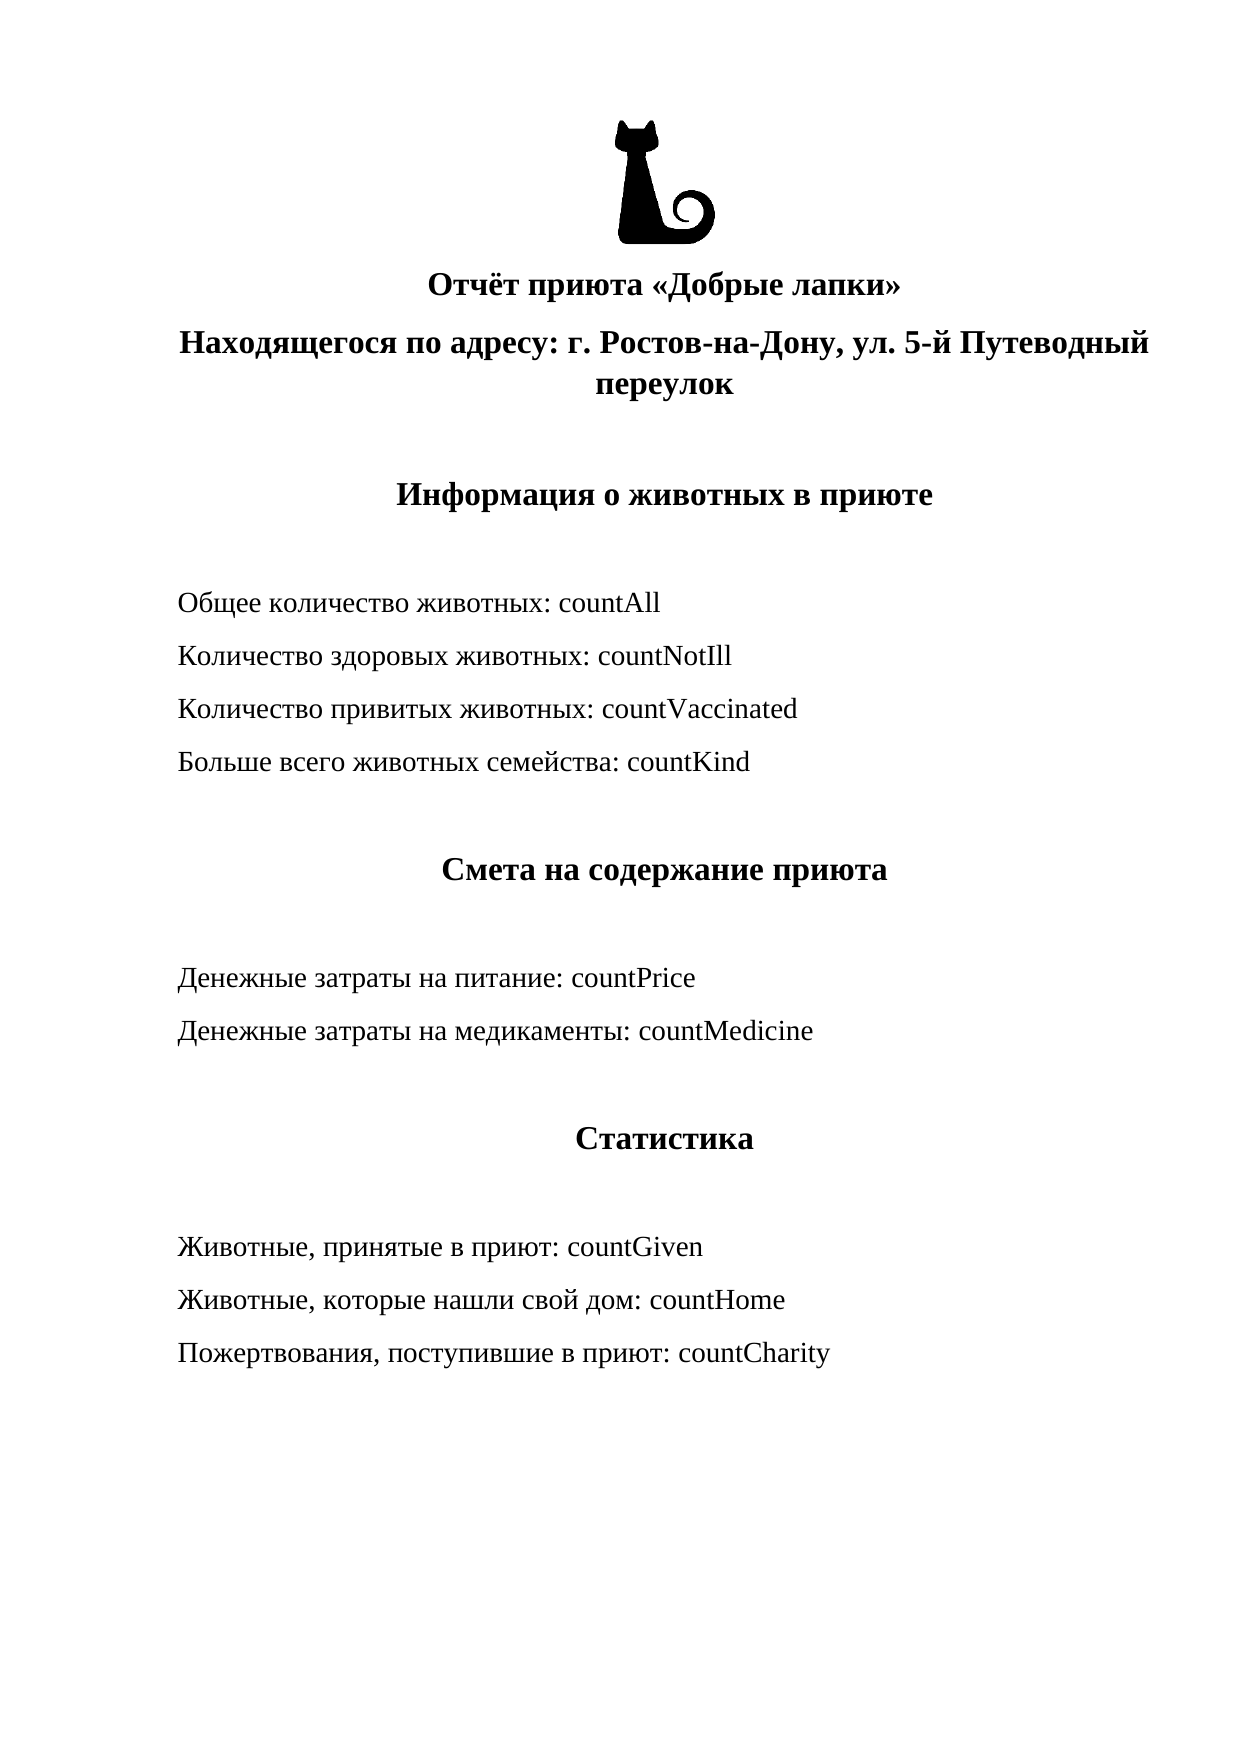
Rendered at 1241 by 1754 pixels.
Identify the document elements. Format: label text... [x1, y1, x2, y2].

text Смета на содержание приюта [177, 849, 1152, 888]
text Больше всего животных семейства: countKind [177, 744, 1152, 777]
text Статистика [177, 1119, 1152, 1157]
text Общее количество животных: countAll [177, 585, 1152, 619]
text Пожертвования, поступившие в приют: countCharity [177, 1335, 1152, 1369]
text Животные, которые нашли свой дом: countHome [177, 1282, 1152, 1316]
text Количество здоровых животных: countNotIll [177, 638, 1152, 672]
text Денежные затраты на питание: countPrice [177, 960, 1152, 994]
picture [600, 118, 729, 246]
text Количество привитых животных: countVaccinated [177, 691, 1152, 724]
text Животные, принятые в приют: countGiven [177, 1229, 1152, 1263]
text Отчёт приюта «Добрые лапки» [177, 264, 1152, 303]
text Находящегося по адресу: г. Ростов-на-Дону, ул. 5-й Путеводный переулок [177, 322, 1152, 402]
text Денежные затраты на медикаменты: countMedicine [177, 1013, 1152, 1047]
text Информация о животных в приюте [177, 474, 1152, 513]
